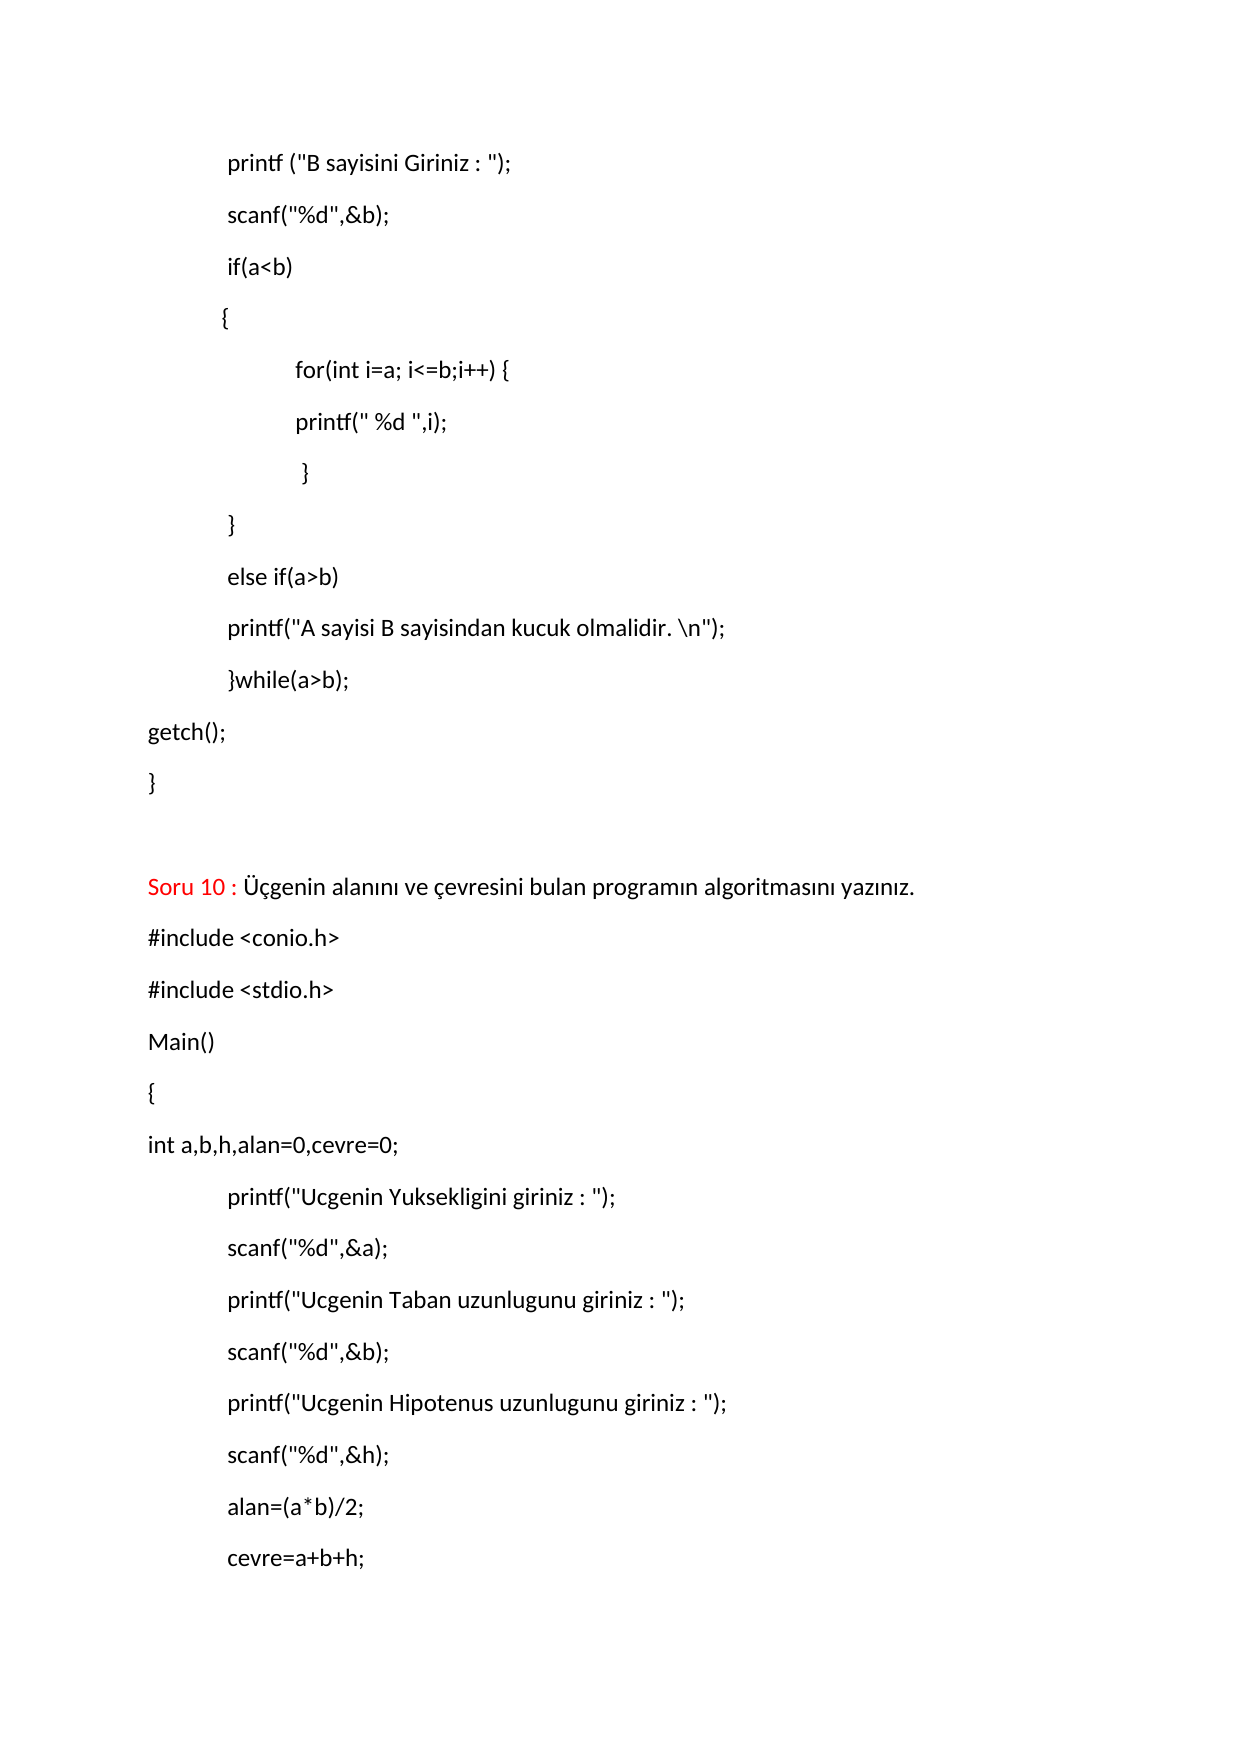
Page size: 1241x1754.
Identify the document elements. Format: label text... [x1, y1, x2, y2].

text printf("A sayisi B sayisindan kucuk olmalidir. \n"); [148, 613, 1093, 643]
text printf ("B sayisini Giriniz : "); [148, 148, 1093, 178]
text int a,b,h,alan=0,cevre=0; [148, 1129, 1093, 1160]
text getch(); [148, 716, 1093, 746]
text Main() [148, 1026, 1093, 1056]
text { [148, 303, 1093, 333]
text scanf("%d",&a); [148, 1233, 1093, 1263]
text for(int i=a; i<=b;i++) { [148, 354, 1093, 385]
text alan=(a*b)/2; [148, 1491, 1093, 1521]
text { [148, 1078, 1093, 1108]
text } [148, 768, 1093, 798]
text cevre=a+b+h; [148, 1543, 1093, 1573]
text scanf("%d",&h); [148, 1439, 1093, 1470]
text printf("Ucgenin Yuksekligini giriniz : "); [148, 1181, 1093, 1211]
text printf("Ucgenin Hipotenus uzunlugunu giriniz : "); [148, 1388, 1093, 1418]
text } [148, 509, 1093, 540]
text #include <stdio.h> [148, 974, 1093, 1005]
text if(a<b) [148, 251, 1093, 281]
text scanf("%d",&b); [148, 1336, 1093, 1366]
text else if(a>b) [148, 561, 1093, 591]
text Soru 10 : Üçgenin alanını ve çevresini bulan programın algoritmasını yazınız. [148, 871, 1093, 901]
text #include <conio.h> [148, 923, 1093, 953]
text }while(a>b); [148, 664, 1093, 695]
text printf("Ucgenin Taban uzunlugunu giriniz : "); [148, 1284, 1093, 1315]
text printf(" %d ",i); [148, 406, 1093, 436]
text } [148, 458, 1093, 488]
text scanf("%d",&b); [148, 199, 1093, 230]
